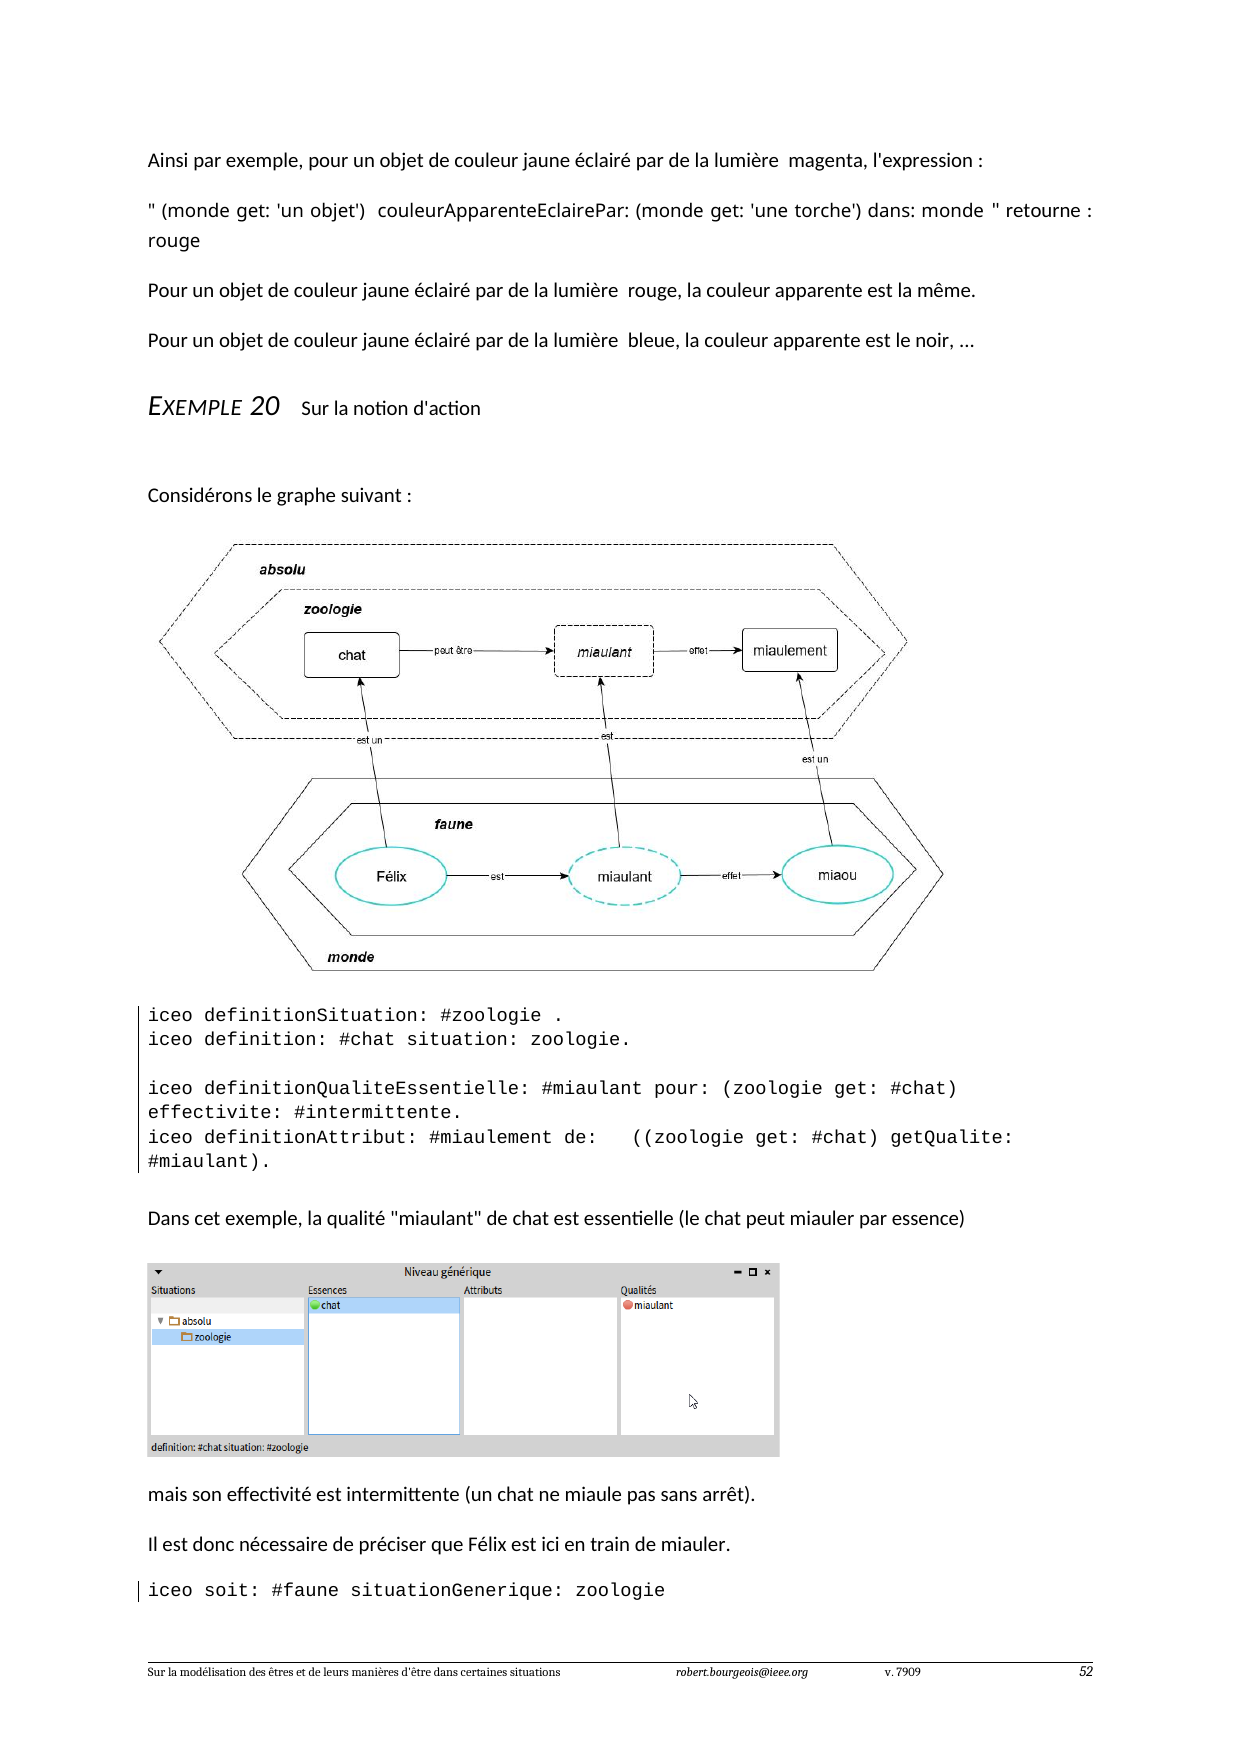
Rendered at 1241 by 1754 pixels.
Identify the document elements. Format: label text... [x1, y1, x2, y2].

picture [147, 532, 955, 982]
picture [147, 1263, 780, 1457]
text mais son effectivité est intermittente (un chat ne miaule pas sans arrêt). [148, 1481, 1093, 1506]
text Ainsi par exemple, pour un objet de couleur jaune éclairé par de la lumière magenta, l'expression : [148, 148, 1093, 173]
text Pour un objet de couleur jaune éclairé par de la lumière rouge, la couleur apparente est la même. [148, 277, 1093, 302]
text iceo soit: #faune situationGenerique: zoologie [139, 1581, 1093, 1602]
text " (monde get: 'un objet') couleurApparenteEclairePar: (monde get: 'une torche') dans: monde " retourne : rouge [148, 198, 1093, 252]
text Pour un objet de couleur jaune éclairé par de la lumière bleue, la couleur apparente est le noir, ... [148, 327, 1093, 352]
text Considérons le graphe suivant : [148, 483, 1093, 508]
text iceo definitionSituation: #zoologie . iceo definition: #chat situation: zoologie. iceo definitionQualiteEssentielle: #miaulant pour: (zoologie get: #chat) effectivite: #intermittente. iceo definitionAttribut: #miaulement de: ((zoologie get: #chat) getQualite: #miaulant). [139, 1006, 1093, 1173]
text Il est donc nécessaire de préciser que Félix est ici en train de miauler. [148, 1531, 1093, 1556]
subtitle Exemple 20 Sur la notion d'action [148, 387, 1093, 423]
text Dans cet exemple, la qualité "miaulant" de chat est essentielle (le chat peut miauler par essence) [148, 1206, 1093, 1231]
